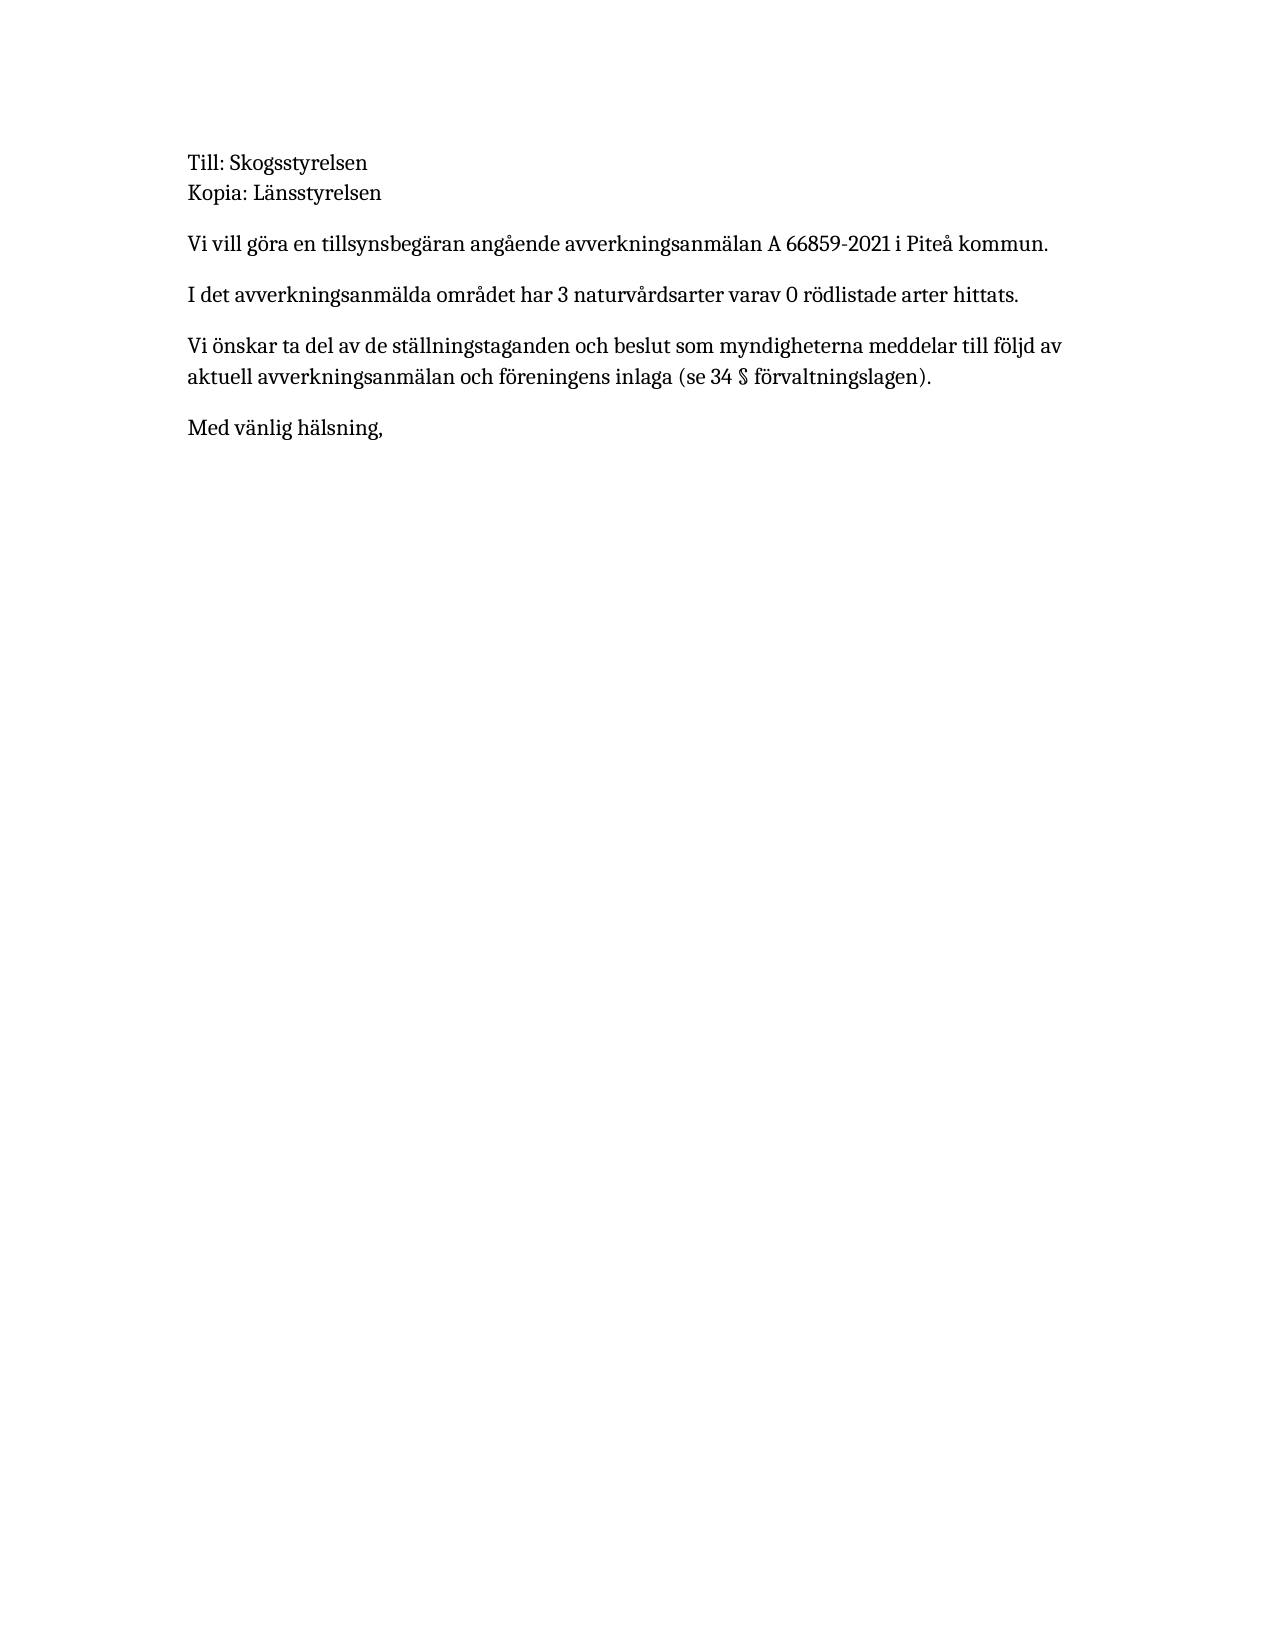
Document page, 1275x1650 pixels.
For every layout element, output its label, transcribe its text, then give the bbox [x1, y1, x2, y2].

text Vi vill göra en tillsynsbegäran angående avverkningsanmälan A 66859-2021 i Piteå kommun. [187, 231, 1087, 258]
text Till: Skogsstyrelsen Kopia: Länsstyrelsen [187, 150, 1087, 207]
text Med vänlig hälsning, [187, 414, 1087, 471]
text Vi önskar ta del av de ställningstaganden och beslut som myndigheterna meddelar till följd av aktuell avverkningsanmälan och föreningens inlaga (se 34 § förvaltningslagen). [187, 333, 1087, 390]
text I det avverkningsanmälda området har 3 naturvårdsarter varav 0 rödlistade arter hittats. [187, 282, 1087, 309]
